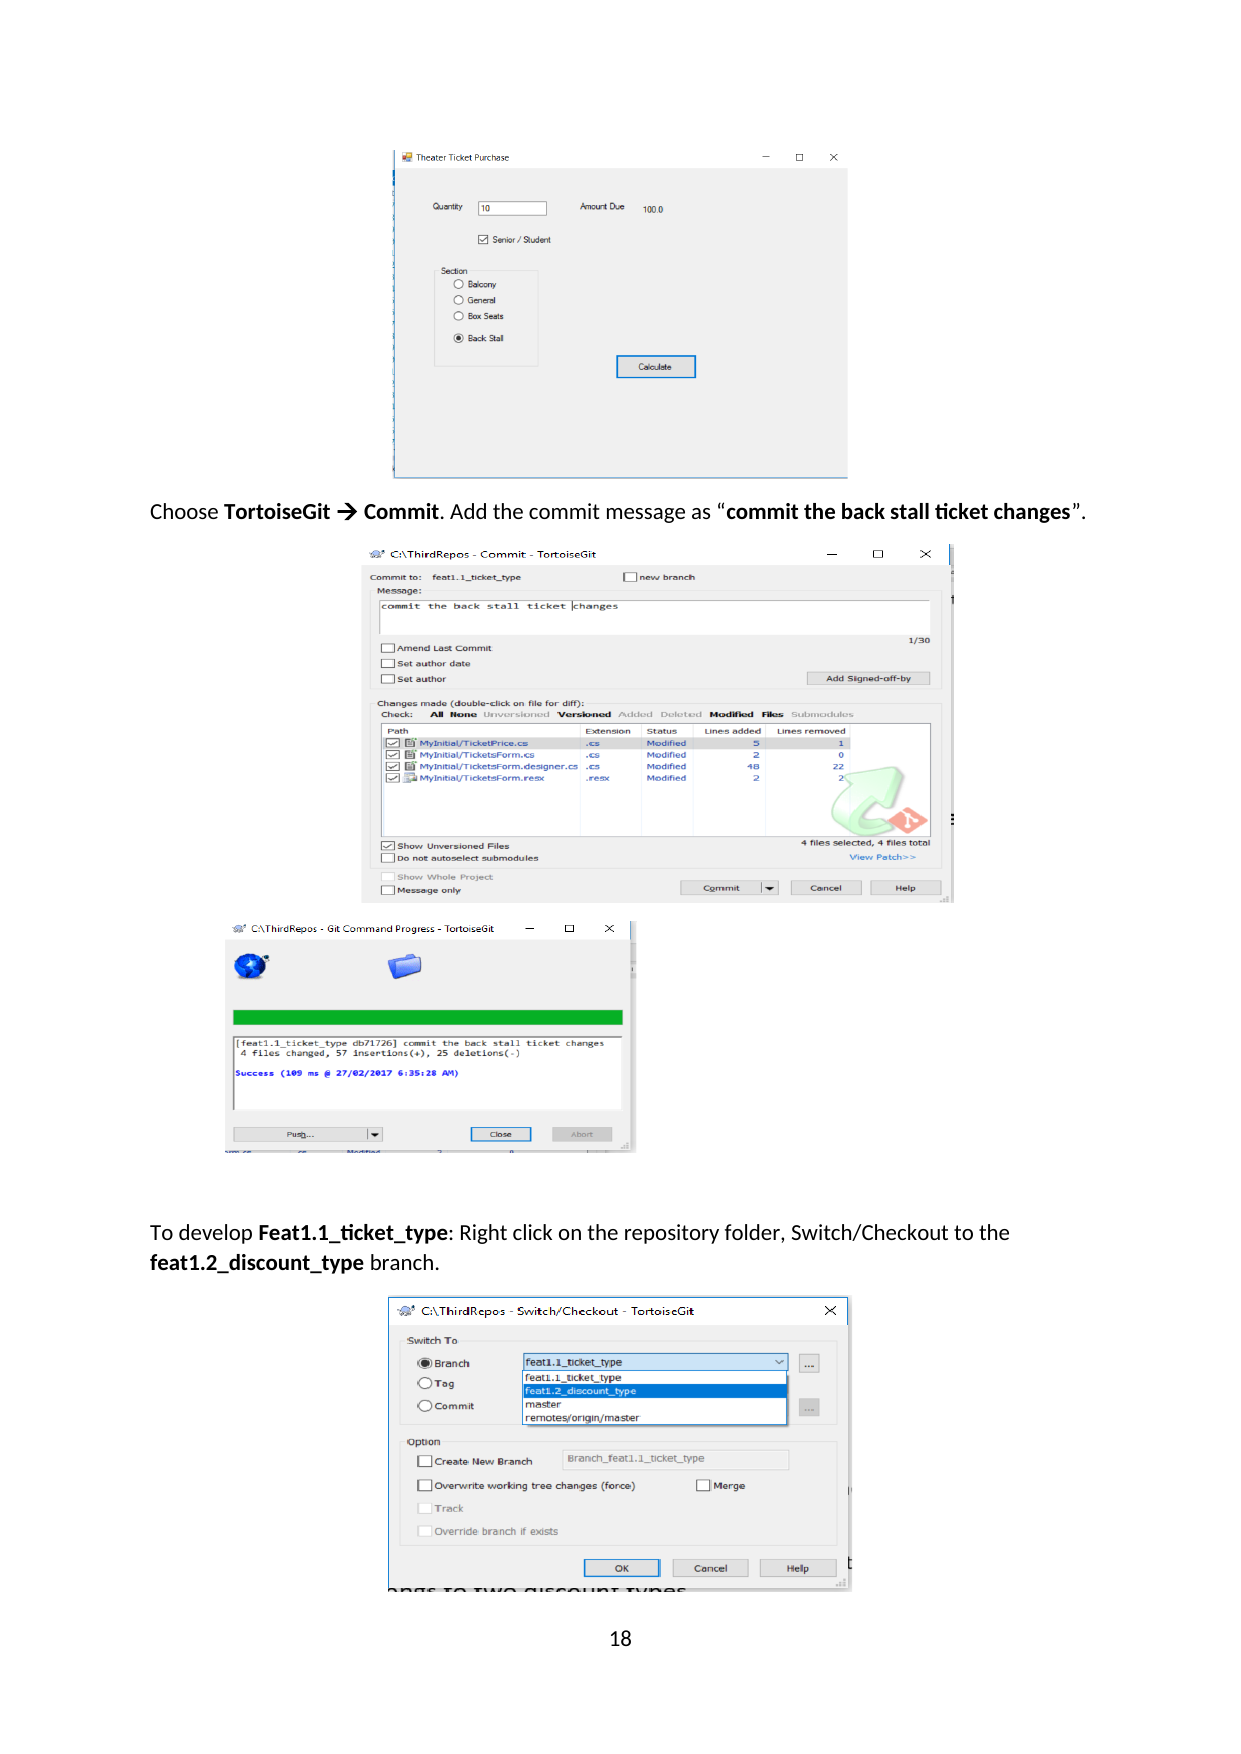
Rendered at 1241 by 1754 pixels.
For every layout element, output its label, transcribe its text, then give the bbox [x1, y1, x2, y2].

picture [225, 921, 637, 1153]
picture [392, 150, 848, 479]
picture [388, 1295, 853, 1592]
text Choose TortoiseGit Commit. Add the commit message as “commit the back stall ticket changes”. [150, 497, 1090, 526]
picture [361, 544, 954, 903]
text To develop Feat1.1_ticket_type: Right click on the repository folder, Switch/Checkout to the feat1.2_discount_type branch. [150, 1218, 1090, 1276]
